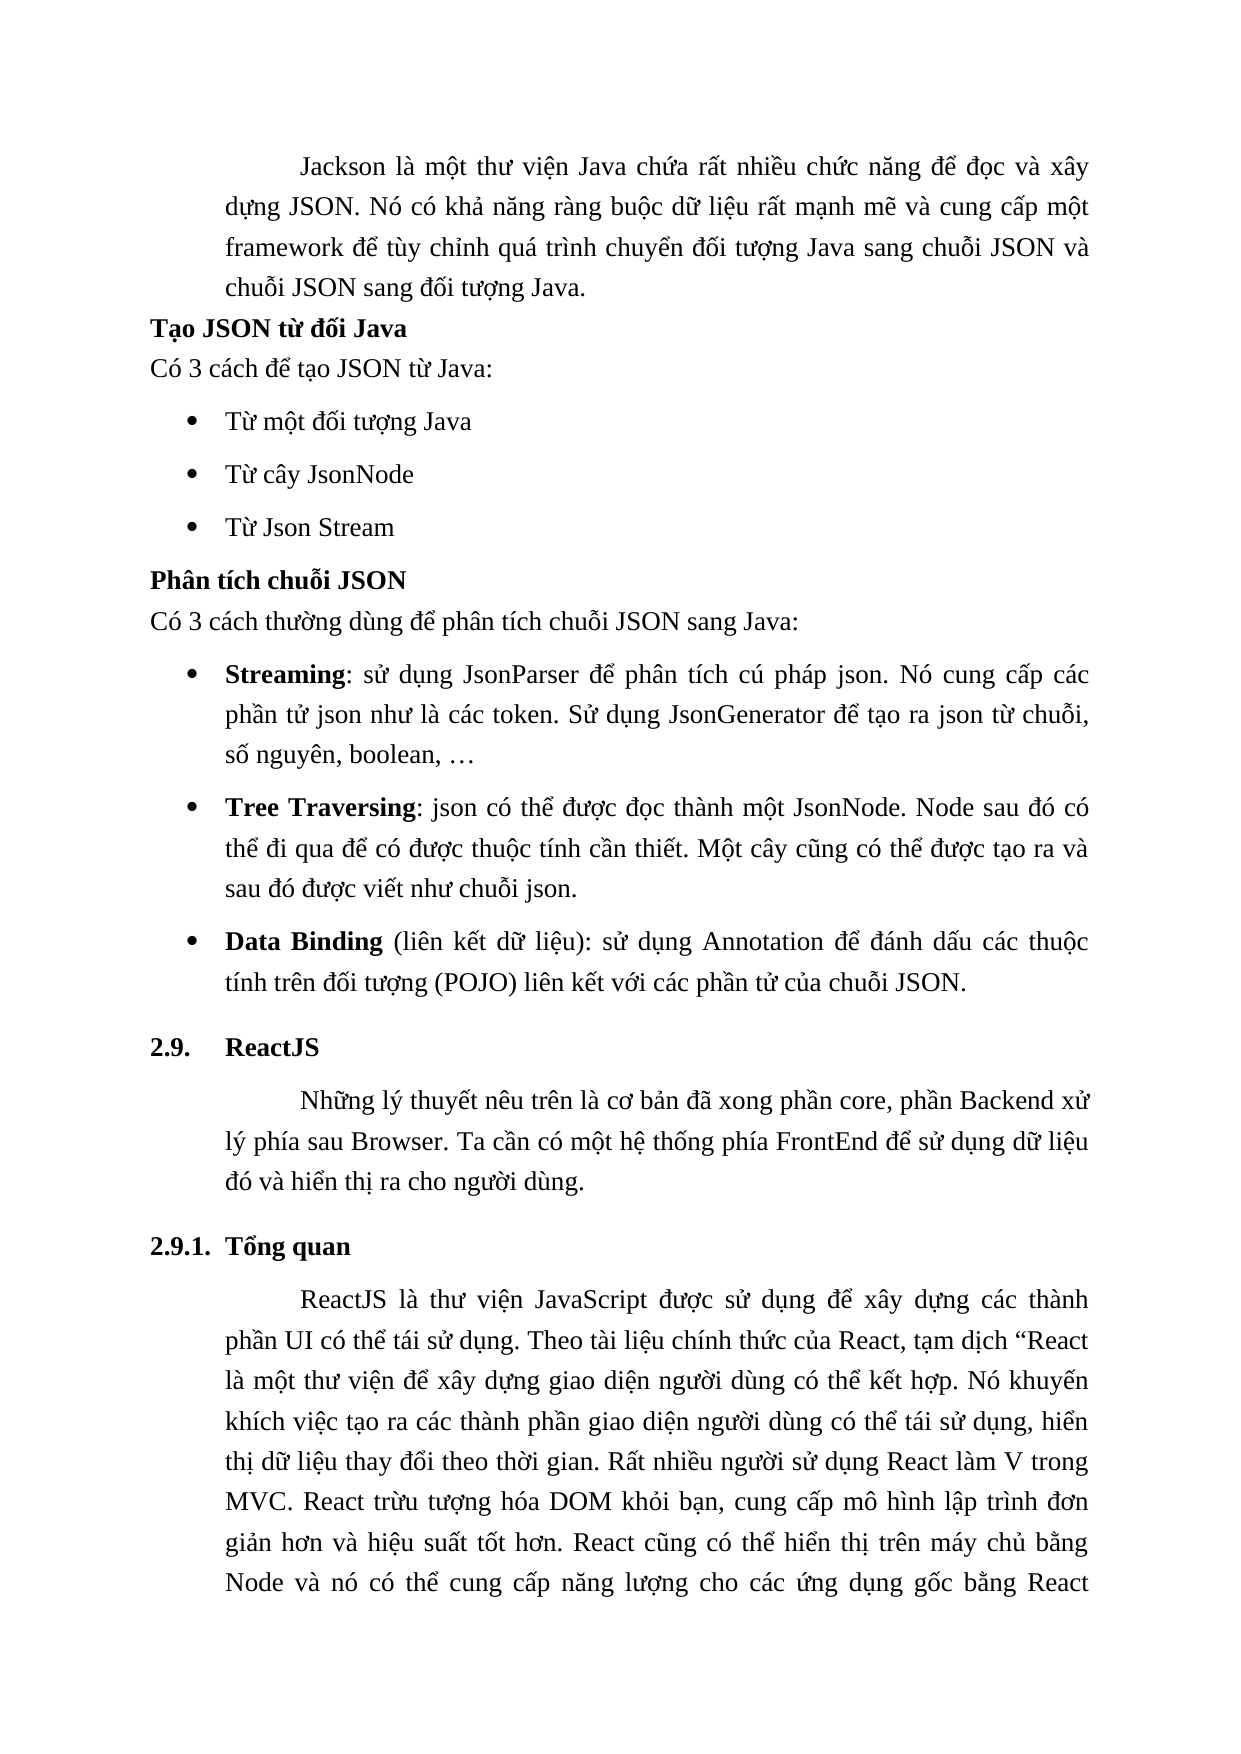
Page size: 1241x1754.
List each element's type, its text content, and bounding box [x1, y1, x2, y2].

list Data Binding (liên kết dữ liệu): sử dụng Annotation để đánh dấu các thuộc tính trên đối tượng (POJO) liên kết với các phần tử của chuỗi JSON. [187, 925, 1090, 997]
text Những lý thuyết nêu trên là cơ bản đã xong phần core, phần Backend xử lý phía sau Browser. Ta cần có một hệ thống phía FrontEnd để sử dụng dữ liệu đó và hiển thị ra cho người dùng. [225, 1084, 1090, 1196]
list ReactJS [150, 1031, 1090, 1062]
text Jackson là một thư viện Java chứa rất nhiều chức năng để đọc và xây dựng JSON. Nó có khả năng ràng buộc dữ liệu rất mạnh mẽ và cung cấp một framework để tùy chỉnh quá trình chuyển đối tượng Java sang chuỗi JSON và chuỗi JSON sang đối tượng Java. [225, 150, 1090, 302]
text Có 3 cách thường dùng để phân tích chuỗi JSON sang Java: [150, 605, 1090, 636]
list Tổng quan [150, 1231, 1090, 1262]
list Tree Traversing: json có thể được đọc thành một JsonNode. Node sau đó có thể đi qua để có được thuộc tính cần thiết. Một cây cũng có thể được tạo ra và sau đó được viết như chuỗi json. [187, 792, 1090, 904]
list Từ cây JsonNode [187, 458, 1090, 489]
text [225, 1283, 1090, 1597]
list Streaming: sử dụng JsonParser để phân tích cú pháp json. Nó cung cấp các phần tử json như là các token. Sử dụng JsonGenerator để tạo ra json từ chuỗi, số nguyên, boolean, … [187, 658, 1090, 770]
text Tạo JSON từ đối Java [150, 312, 1090, 343]
text Có 3 cách để tạo JSON từ Java: [150, 352, 1090, 383]
list Từ Json Stream [187, 511, 1090, 542]
text Phân tích chuỗi JSON [150, 564, 1090, 596]
list Từ một đối tượng Java [187, 405, 1090, 436]
